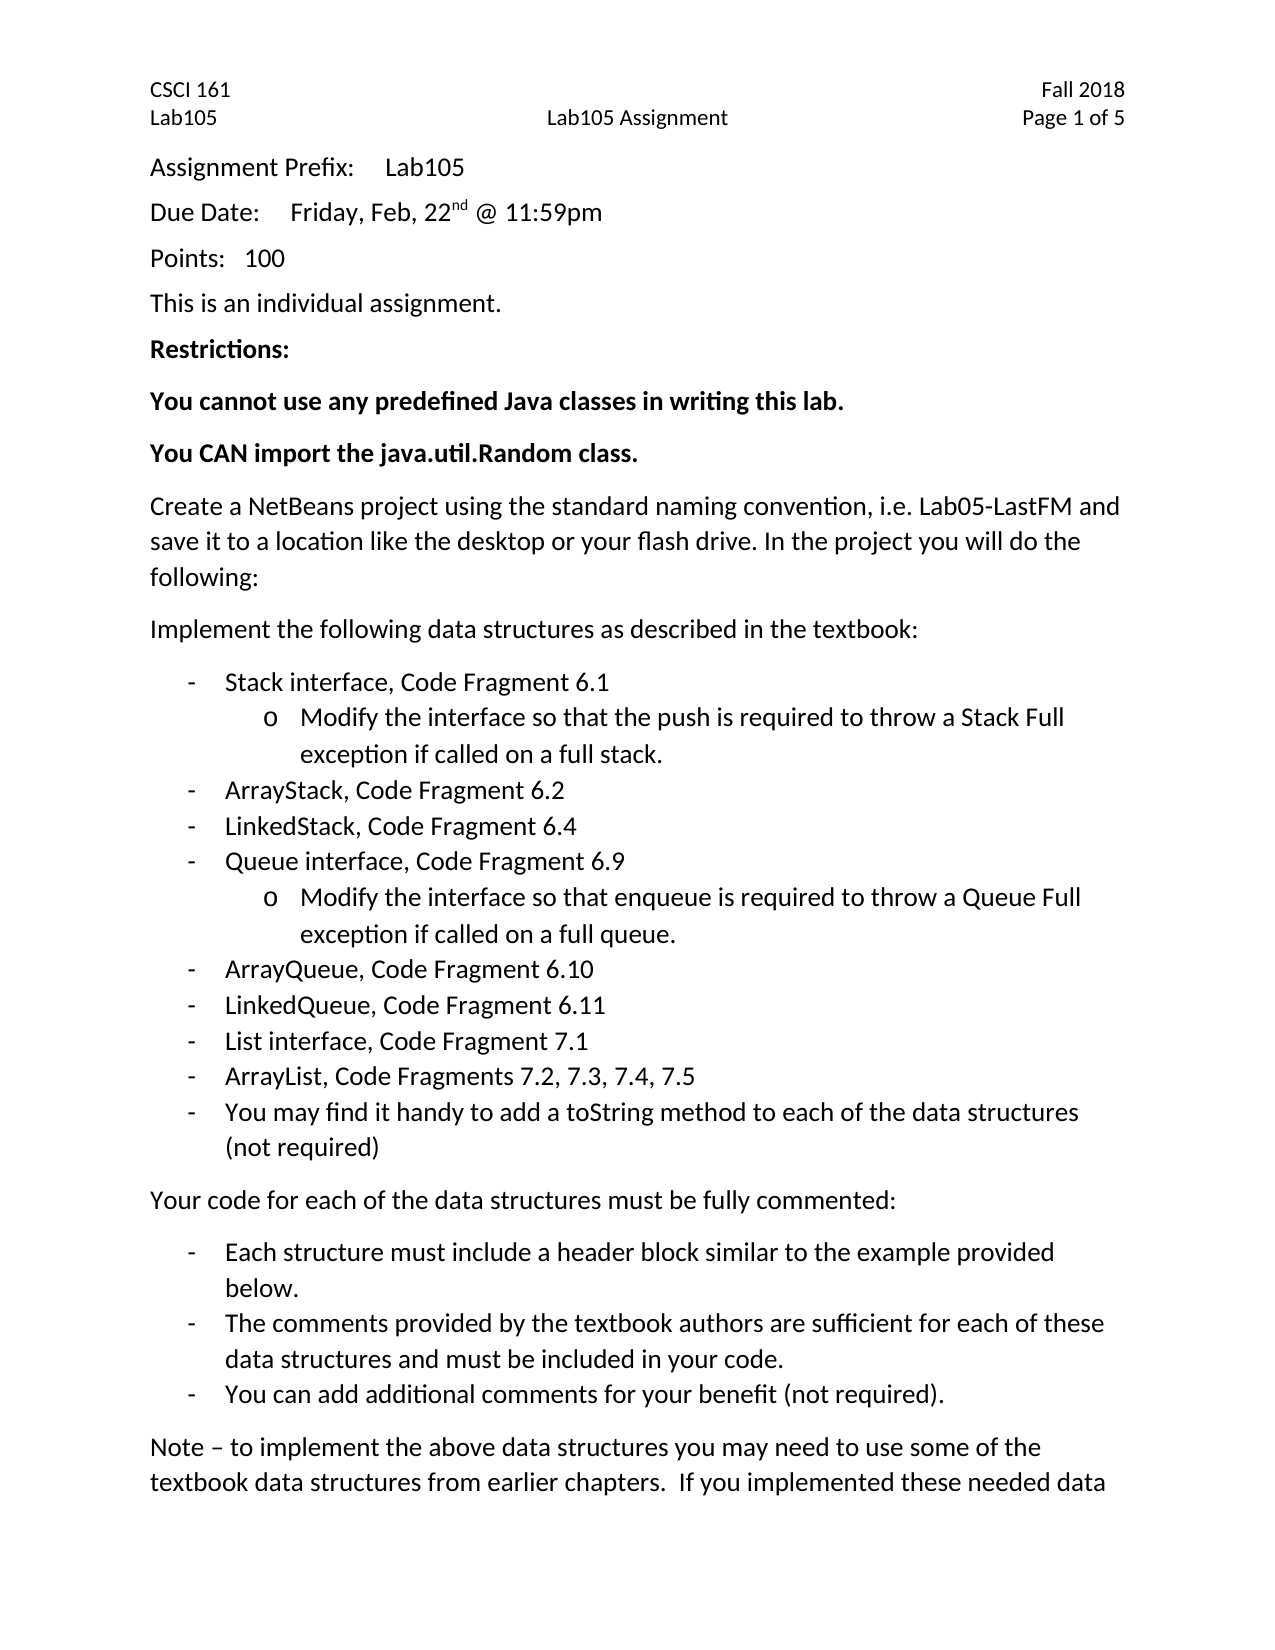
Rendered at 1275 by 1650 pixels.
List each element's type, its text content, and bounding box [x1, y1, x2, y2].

text Restrictions: [150, 332, 1125, 365]
text This is an individual assignment. [150, 287, 1125, 319]
list LinkedQueue, Code Fragment 6.11 [187, 988, 1125, 1021]
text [150, 1430, 1125, 1499]
list LinkedStack, Code Fragment 6.4 [187, 809, 1125, 842]
list ArrayStack, Code Fragment 6.2 [187, 773, 1125, 806]
list Stack interface, Code Fragment 6.1 [187, 665, 1125, 698]
text Assignment Prefix: Lab105 [150, 150, 1125, 183]
list ArrayList, Code Fragments 7.2, 7.3, 7.4, 7.5 [187, 1059, 1125, 1092]
text Create a NetBeans project using the standard naming convention, i.e. Lab05-LastFM and save it to a location like the desktop or your flash drive. In the project you will do the following: [150, 489, 1125, 593]
list Modify the interface so that the push is required to throw a Stack Full exception if called on a full stack. [262, 700, 1125, 770]
text You CAN import the java.util.Random class. [150, 437, 1125, 470]
list You may find it handy to add a toString method to each of the data structures (not required) [187, 1095, 1125, 1164]
list You can add additional comments for your benefit (not required). [187, 1378, 1125, 1411]
list Queue interface, Code Fragment 6.9 [187, 844, 1125, 877]
list Each structure must include a header block similar to the example provided below. [187, 1235, 1125, 1304]
text Your code for each of the data structures must be fully commented: [150, 1183, 1125, 1216]
text You cannot use any predefined Java classes in writing this lab. [150, 384, 1125, 417]
text Due Date: Friday, Feb, 22nd @ 11:59pm [150, 196, 1125, 228]
list ArrayQueue, Code Fragment 6.10 [187, 952, 1125, 986]
list Modify the interface so that enqueue is required to throw a Queue Full exception if called on a full queue. [262, 880, 1125, 950]
text Implement the following data structures as described in the textbook: [150, 612, 1125, 646]
list The comments provided by the textbook authors are sufficient for each of these data structures and must be included in your code. [187, 1306, 1125, 1375]
text Points: 100 [150, 241, 1125, 274]
list List interface, Code Fragment 7.1 [187, 1024, 1125, 1057]
